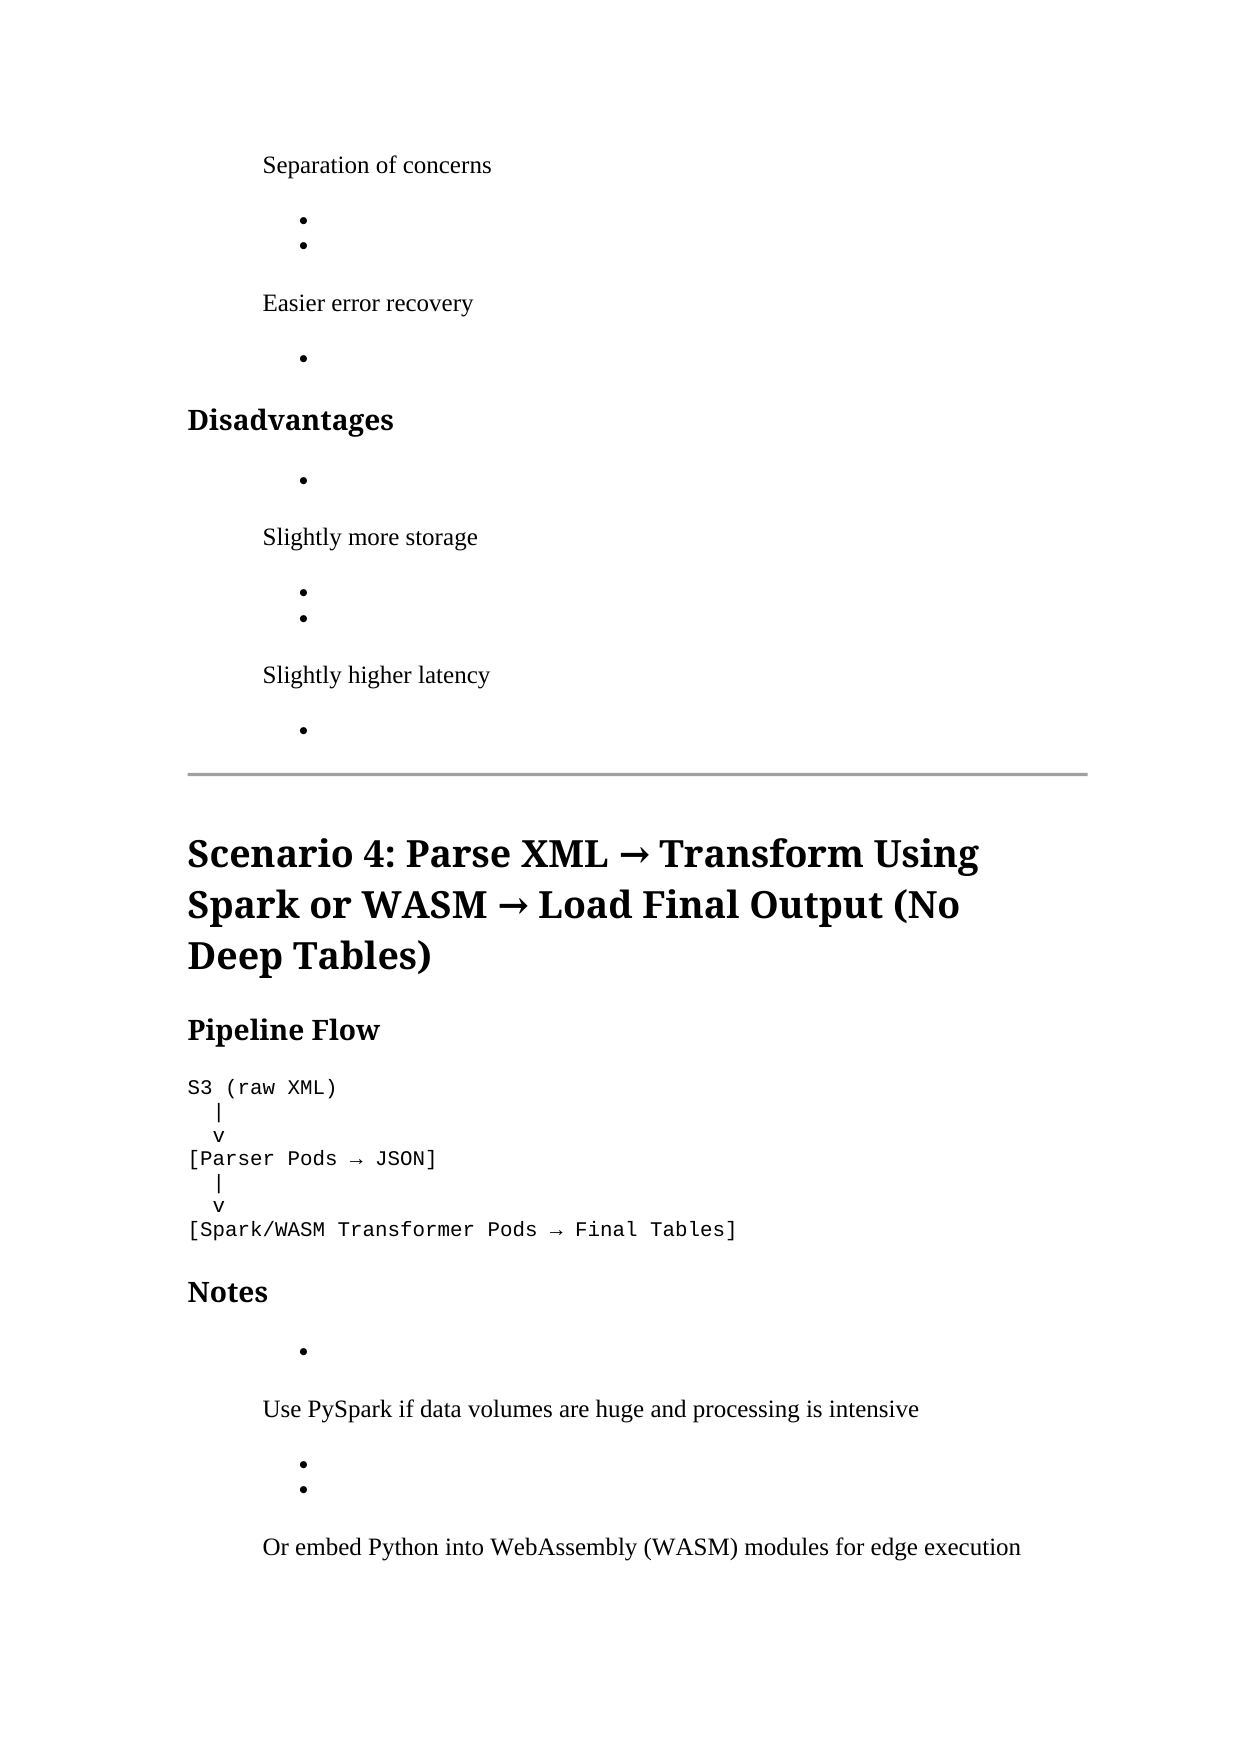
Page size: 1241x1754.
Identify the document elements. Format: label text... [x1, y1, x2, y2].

text [Spark/WASM Transformer Pods → Final Tables] [187, 1219, 1053, 1243]
text Slightly higher latency [262, 660, 1053, 689]
text | [187, 1172, 1053, 1196]
text [Parser Pods → JSON] [187, 1148, 1053, 1172]
text Separation of concerns [262, 150, 1053, 179]
text Use PySpark if data volumes are huge and processing is intensive [262, 1394, 1053, 1423]
subtitle Disadvantages [187, 400, 1053, 439]
text Slightly more storage [262, 522, 1053, 551]
text Or embed Python into WebAssembly (WASM) modules for edge execution [262, 1532, 1053, 1561]
text v [187, 1124, 1053, 1148]
subtitle Pipeline Flow [187, 1010, 1053, 1048]
subtitle Notes [187, 1272, 1053, 1310]
text Easier error recovery [262, 288, 1053, 317]
text | [187, 1101, 1053, 1124]
text v [187, 1196, 1053, 1219]
text S3 (raw XML) [187, 1077, 1053, 1101]
subtitle Scenario 4: Parse XML → Transform Using Spark or WASM → Load Final Output (No Deep Tables) [187, 827, 1053, 981]
